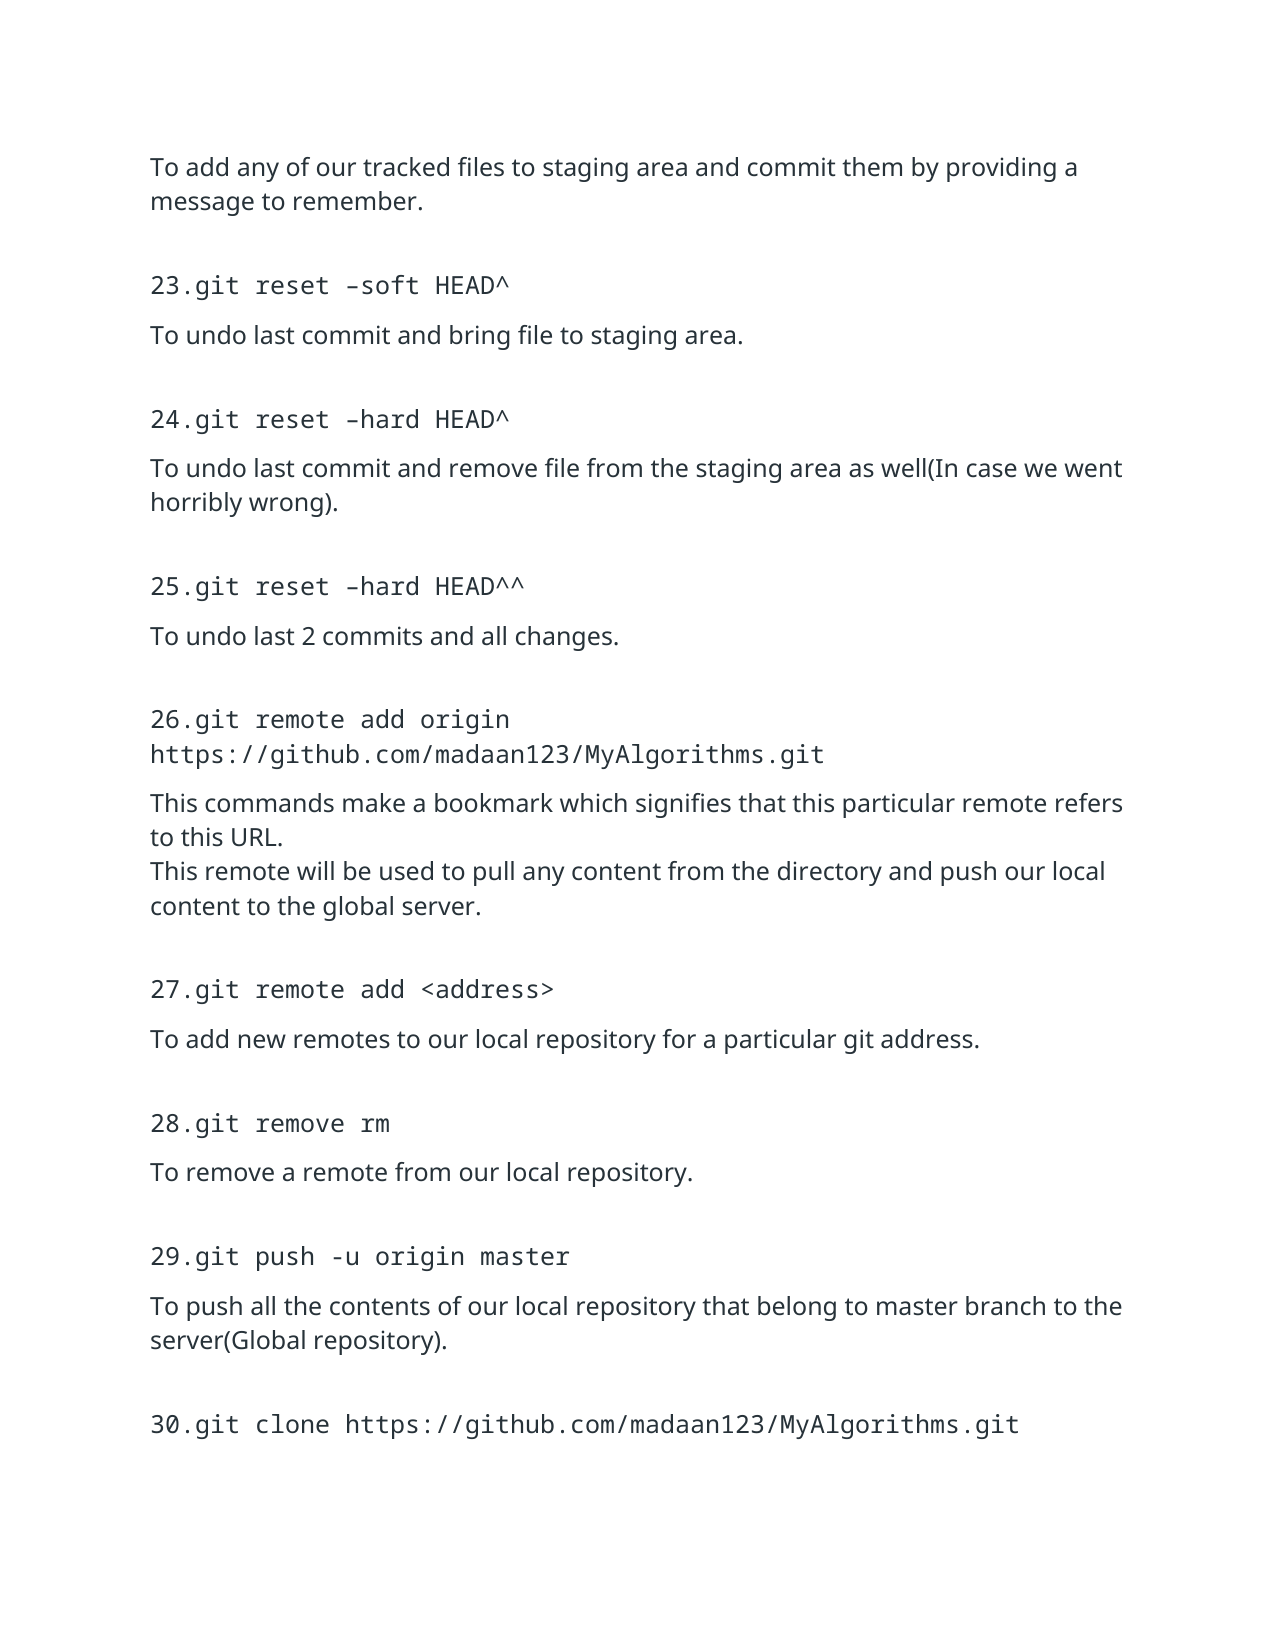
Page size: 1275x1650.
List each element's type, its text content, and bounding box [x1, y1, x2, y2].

text 24.git reset –hard HEAD^ [150, 401, 1125, 435]
text 30.git clone https://github.com/madaan123/MyAlgorithms.git [150, 1406, 1125, 1440]
text To add any of our tracked files to staging area and commit them by providing a message to remember. [150, 150, 1125, 252]
text 27.git remote add <address> [150, 972, 1125, 1006]
text To push all the contents of our local repository that belong to master branch to the server(Global repository). [150, 1288, 1125, 1391]
text To remove a remote from our local repository. [150, 1155, 1125, 1223]
text To undo last commit and bring file to staging area. [150, 317, 1125, 386]
text To undo last commit and remove file from the staging area as well(In case we went horribly wrong). [150, 451, 1125, 553]
text To add new remotes to our local repository for a particular git address. [150, 1022, 1125, 1090]
text This commands make a bookmark which signifies that this particular remote refers to this URL. This remote will be used to pull any content from the directory and push our local content to the global server. [150, 786, 1125, 956]
text 25.git reset –hard HEAD^^ [150, 569, 1125, 603]
text 23.git reset –soft HEAD^ [150, 268, 1125, 302]
text 28.git remove rm [150, 1105, 1125, 1139]
text 26.git remote add origin https://github.com/madaan123/MyAlgorithms.git [150, 702, 1125, 770]
text 29.git push -u origin master [150, 1239, 1125, 1273]
text To undo last 2 commits and all changes. [150, 618, 1125, 687]
